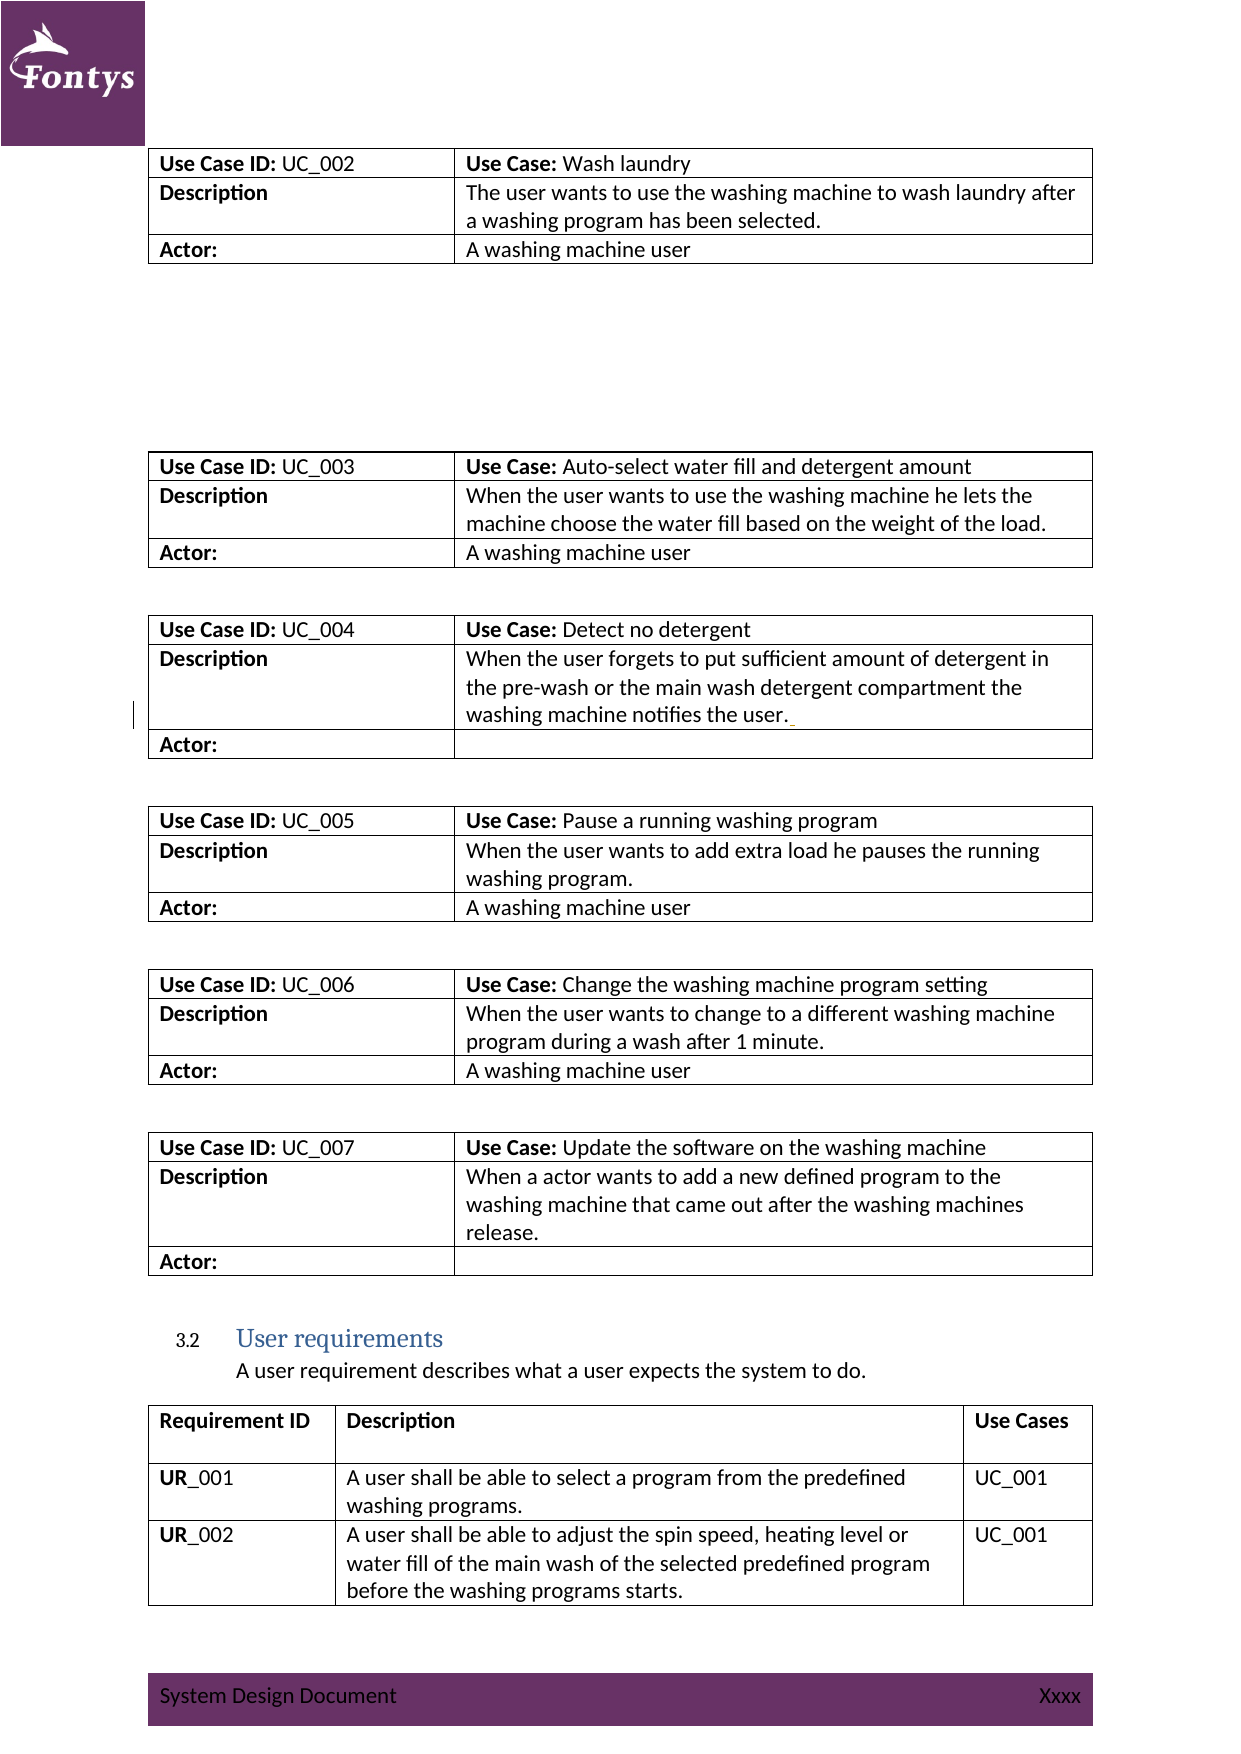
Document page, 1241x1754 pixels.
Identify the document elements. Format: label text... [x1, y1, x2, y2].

table_header Use Case: Change the washing machine program setting [455, 970, 1092, 998]
table_cell Description [149, 836, 454, 892]
table_cell UC_001 [964, 1464, 1092, 1519]
text A user requirement describes what a user expects the system to do. [162, 1357, 1093, 1384]
table_cell Actor: [149, 235, 454, 263]
table_cell [455, 730, 1092, 758]
table_cell A washing machine user [455, 539, 1092, 567]
table_cell Actor: [149, 1056, 454, 1084]
table_cell When a actor wants to add a new defined program to the washing machine that came out after the washing machines release. [455, 1162, 1092, 1246]
table_cell A user shall be able to select a program from the predefined washing programs. [336, 1464, 963, 1519]
table_cell Actor: [149, 539, 454, 567]
table_header Use Case: Detect no detergent [455, 616, 1092, 643]
table_cell When the user wants to change to a different washing machine program during a wash after 1 minute. [455, 999, 1092, 1055]
table_cell UR_002 [149, 1521, 335, 1605]
table_cell When the user forgets to put sufficient amount of detergent in the pre-wash or the main wash detergent compartment the washing machine notifies the user. [455, 645, 1092, 729]
table_cell A washing machine user [455, 1056, 1092, 1084]
table_cell The user wants to use the washing machine to wash laundry after a washing program has been selected. [455, 178, 1092, 234]
table_cell Description [149, 999, 454, 1055]
picture [1, 1, 145, 146]
table_cell Actor: [149, 730, 454, 758]
table_cell Actor: [149, 893, 454, 921]
table_cell When the user wants to use the washing machine he lets the machine choose the water fill based on the weight of the load. [455, 481, 1092, 537]
table_cell A washing machine user [455, 893, 1092, 921]
table_header Use Case: Auto-select water fill and detergent amount [455, 453, 1092, 480]
table_cell Description [149, 178, 454, 234]
table_cell A washing machine user [455, 235, 1092, 263]
table_cell When the user wants to add extra load he pauses the running washing program. [455, 836, 1092, 892]
table_cell UR_001 [149, 1464, 335, 1519]
table_header Use Case ID: UC_003 [149, 453, 454, 480]
table_header Use Case ID: UC_004 [149, 616, 454, 643]
table_cell Description [149, 645, 454, 729]
table_header Use Case: Pause a running washing program [455, 807, 1092, 835]
table_cell A user shall be able to adjust the spin speed, heating level or water fill of the main wash of the selected predefined program before the washing programs starts. [336, 1521, 963, 1605]
table_header Use Case ID: UC_006 [149, 970, 454, 998]
table_header Use Case ID: UC_005 [149, 807, 454, 835]
table_header Use Cases [964, 1406, 1092, 1462]
table_header Description [336, 1406, 963, 1462]
subtitle User requirements [176, 1323, 1093, 1354]
table_header Use Case ID: UC_002 [149, 149, 454, 177]
table_header Requirement ID [149, 1406, 335, 1462]
table_cell Description [149, 481, 454, 537]
table_header Use Case ID: UC_007 [149, 1133, 454, 1161]
table_cell UC_001 [964, 1521, 1092, 1605]
table_header Use Case: Wash laundry [455, 149, 1092, 177]
table_cell Description [149, 1162, 454, 1246]
table_cell Actor: [149, 1247, 454, 1275]
table_cell [455, 1247, 1092, 1275]
table_header Use Case: Update the software on the washing machine [455, 1133, 1092, 1161]
